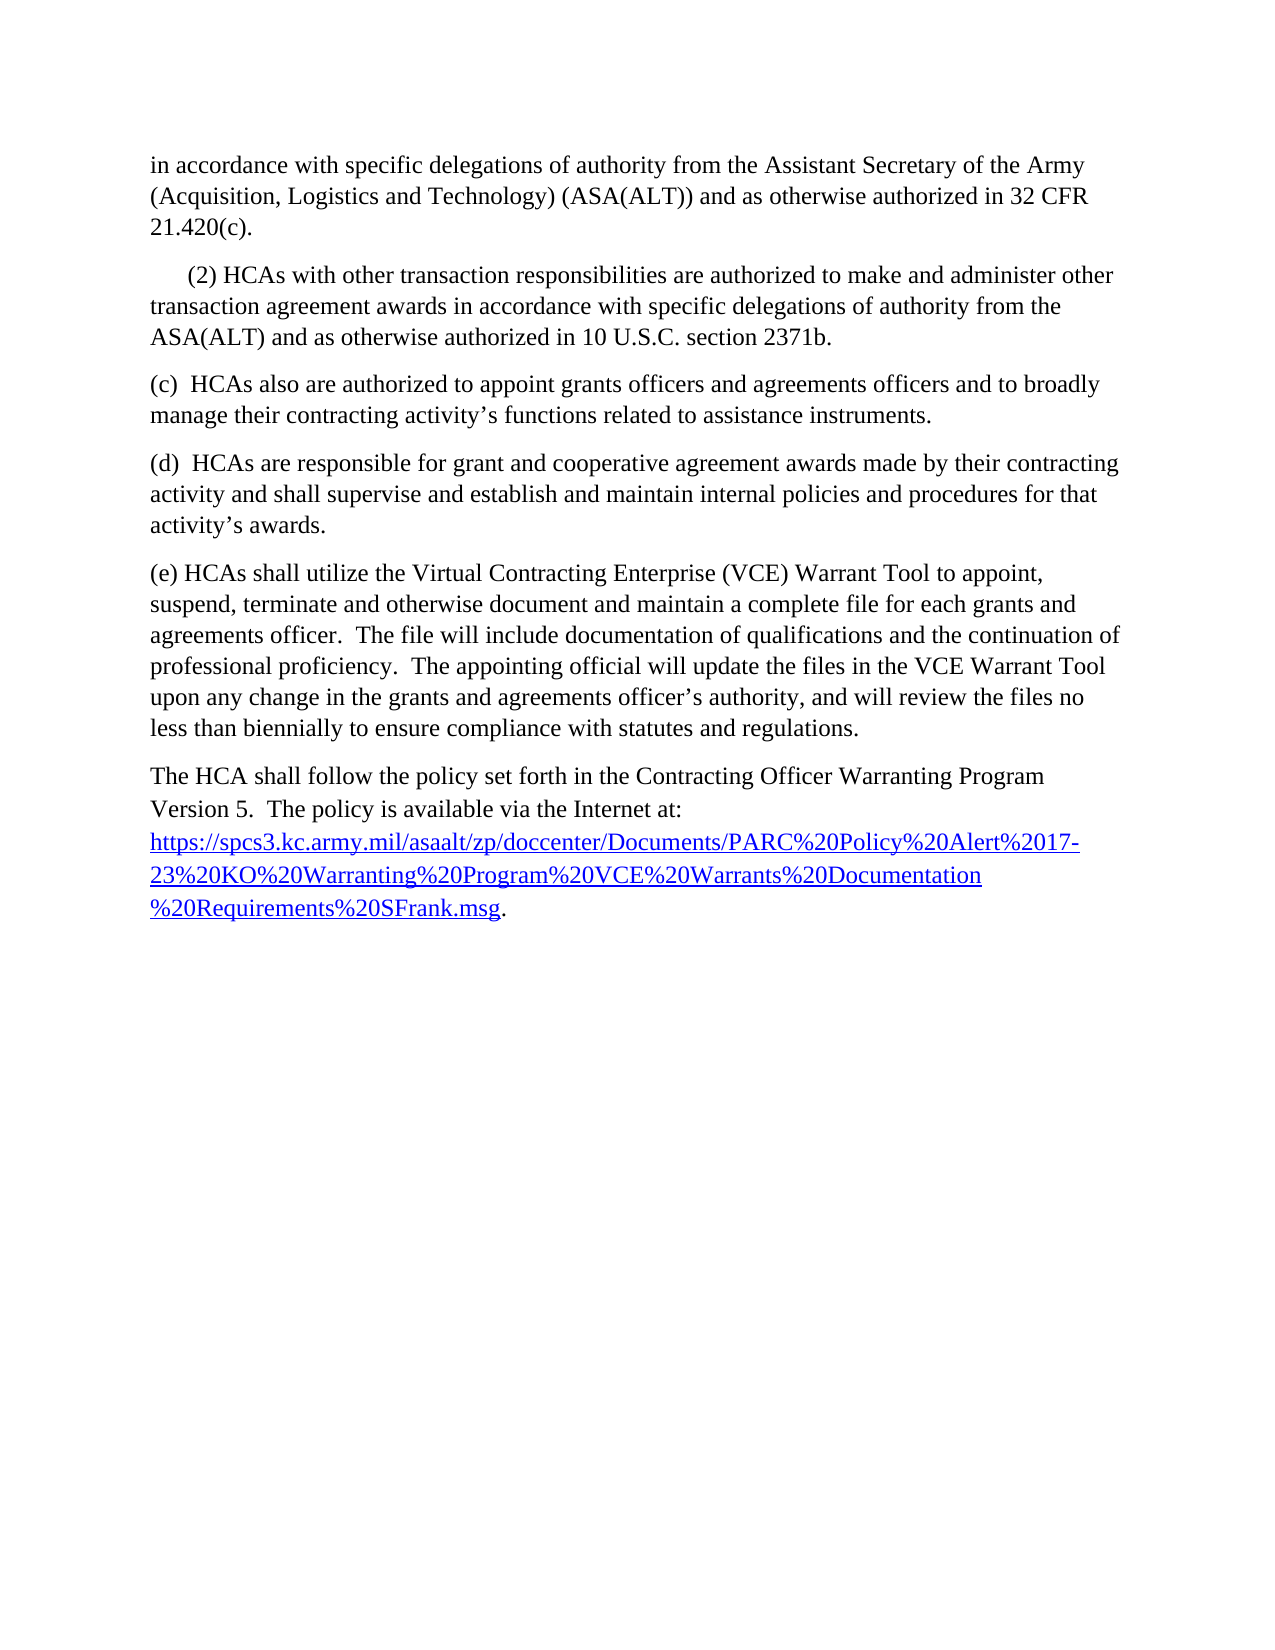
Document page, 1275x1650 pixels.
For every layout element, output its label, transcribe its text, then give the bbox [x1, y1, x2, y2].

text The HCA shall follow the policy set forth in the Contracting Officer Warranting Program Version 5. The policy is available via the Internet at: https://spcs3.kc.army.mil/asaalt/zp/doccenter/Documents/PARC%20Policy%20Alert%2017-23%20KO%20Warranting%20Program%20VCE%20Warrants%20Documentation%20Requirements%20SFrank.msg. [150, 761, 1125, 922]
list (d) HCAs are responsible for grant and cooperative agreement awards made by their contracting activity and shall supervise and establish and maintain internal policies and procedures for that activity’s awards. [150, 448, 1125, 539]
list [150, 150, 1125, 241]
list (e) HCAs shall utilize the Virtual Contracting Enterprise (VCE) Warrant Tool to appoint, suspend, terminate and otherwise document and maintain a complete file for each grants and agreements officer. The file will include documentation of qualifications and the continuation of professional proficiency. The appointing official will update the files in the VCE Warrant Tool upon any change in the grants and agreements officer’s authority, and will review the files no less than biennially to ensure compliance with statutes and regulations. [150, 558, 1125, 742]
list (2) HCAs with other transaction responsibilities are authorized to make and administer other transaction agreement awards in accordance with specific delegations of authority from the ASA(ALT) and as otherwise authorized in 10 U.S.C. section 2371b. [150, 260, 1125, 351]
list (c) HCAs also are authorized to appoint grants officers and agreements officers and to broadly manage their contracting activity’s functions related to assistance instruments. [150, 369, 1125, 429]
